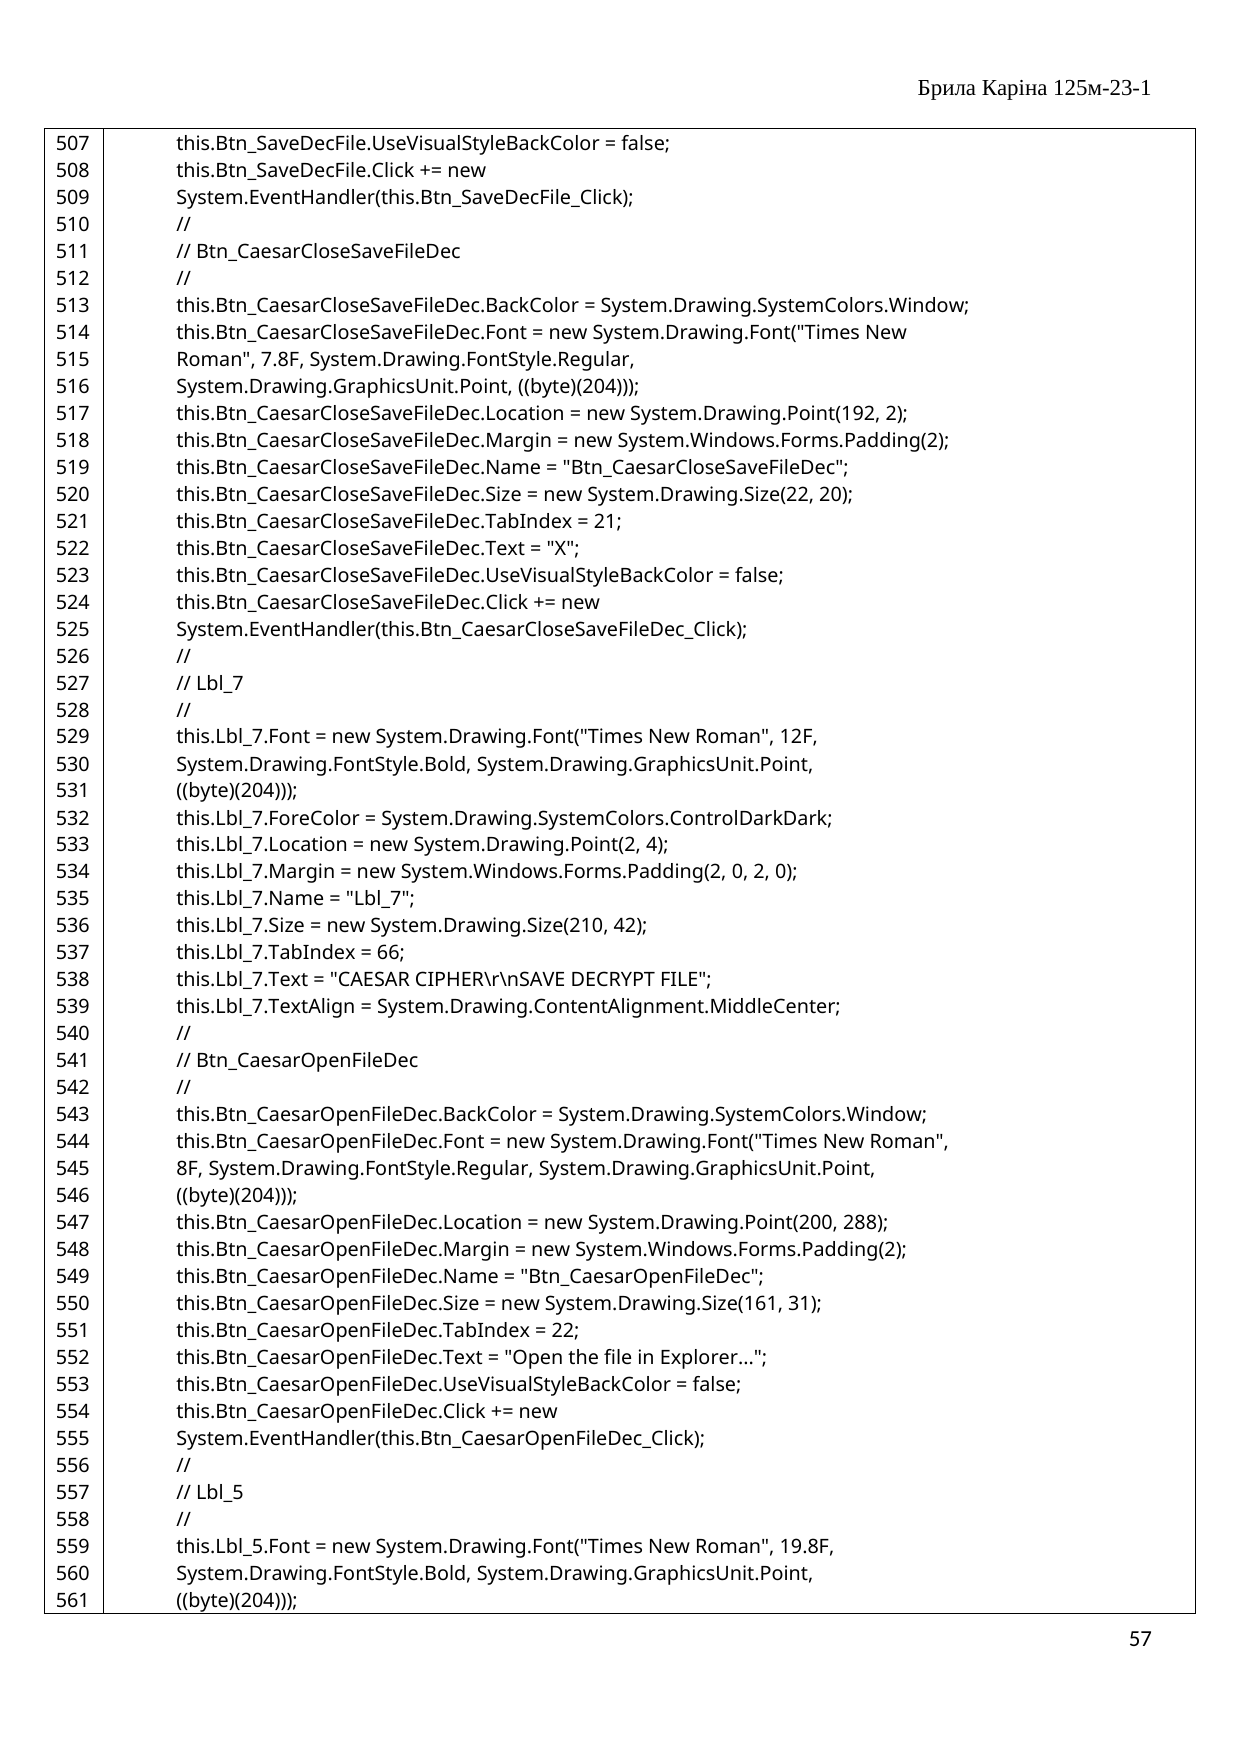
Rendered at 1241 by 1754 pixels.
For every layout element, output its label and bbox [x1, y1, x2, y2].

table_header [104, 129, 1195, 1613]
table_header [45, 129, 103, 1613]
